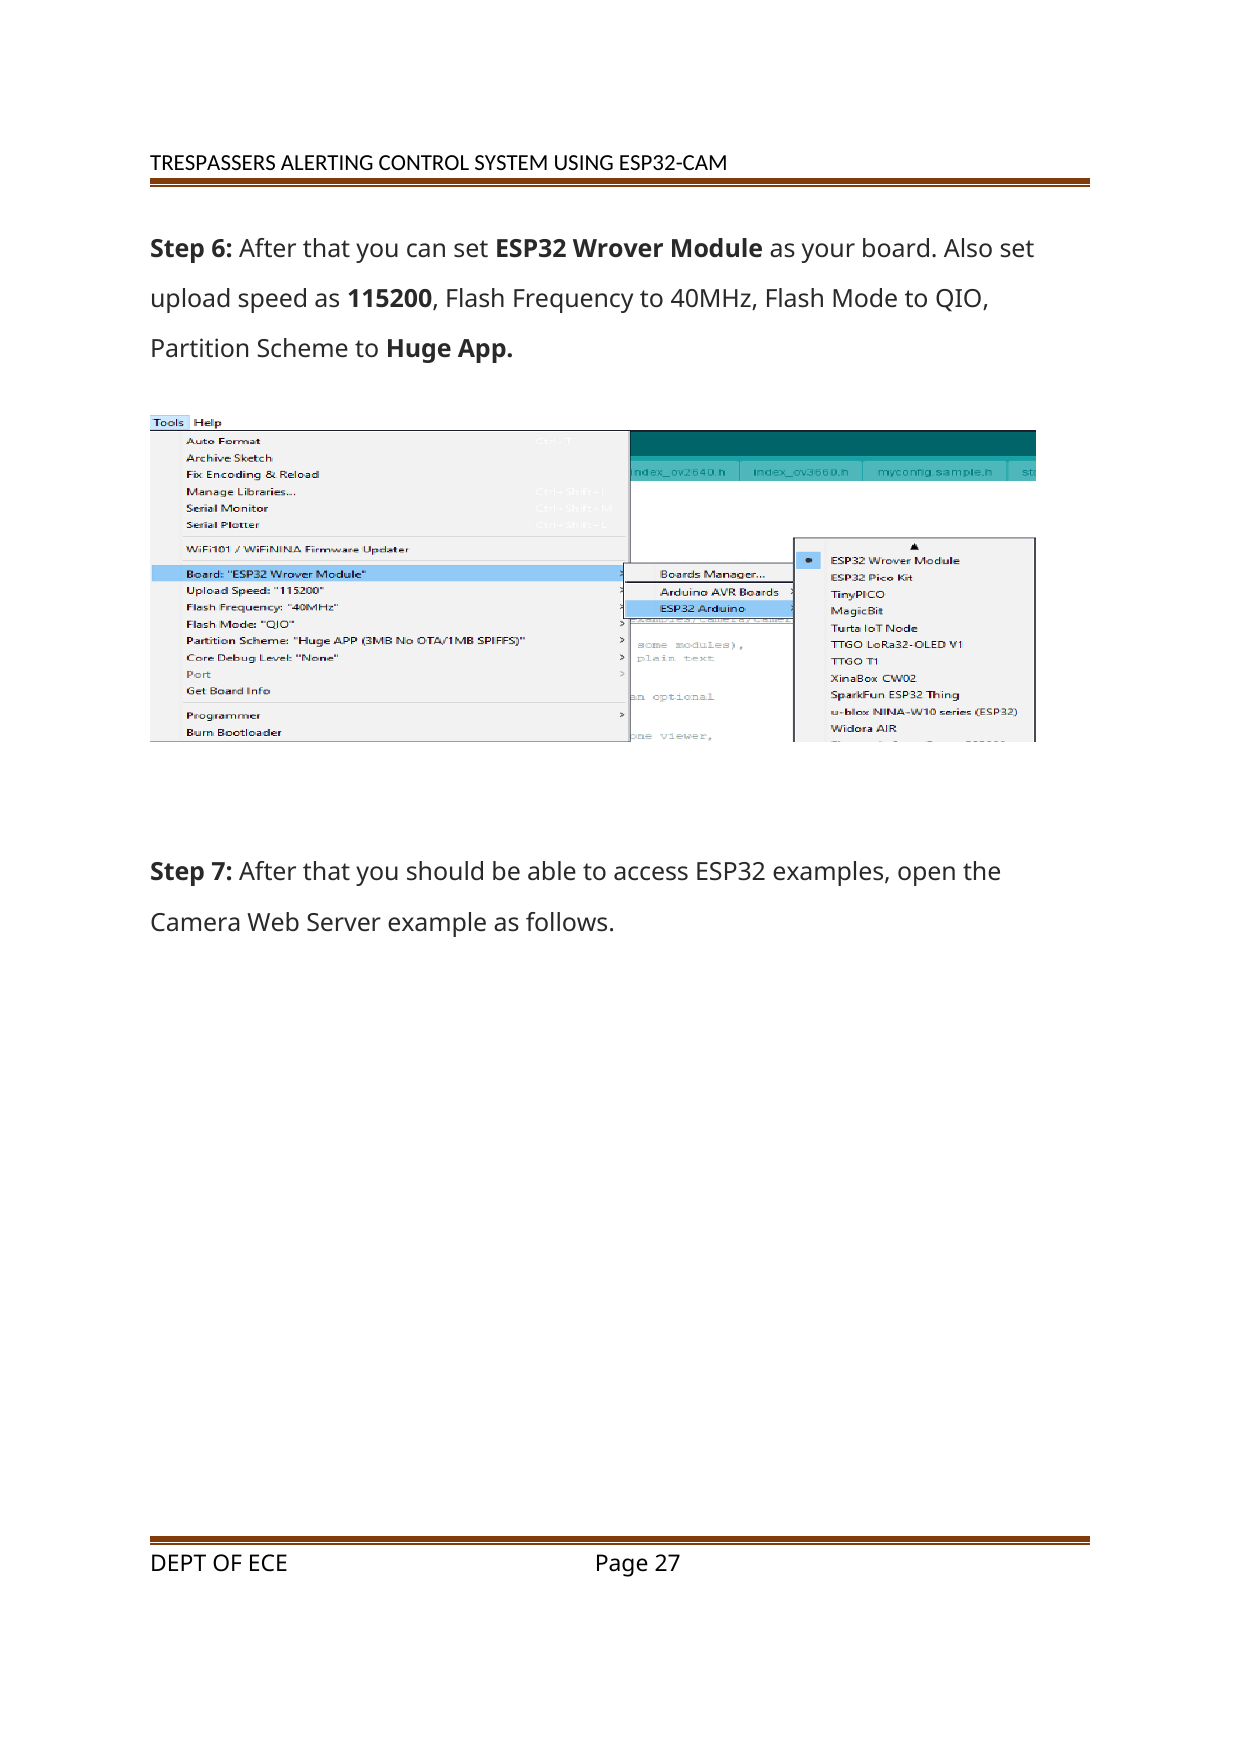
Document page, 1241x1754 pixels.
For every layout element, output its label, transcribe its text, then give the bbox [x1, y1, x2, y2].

text Step 6: After that you can set ESP32 Wrover Module as your board. Also set upload speed as 115200, Flash Frequency to 40MHz, Flash Mode to QIO, Partition Scheme to Huge App. [150, 215, 1090, 365]
picture [150, 415, 1036, 742]
text Step 7: After that you should be able to access ESP32 examples, open the Camera Web Server example as follows. [150, 854, 1090, 939]
